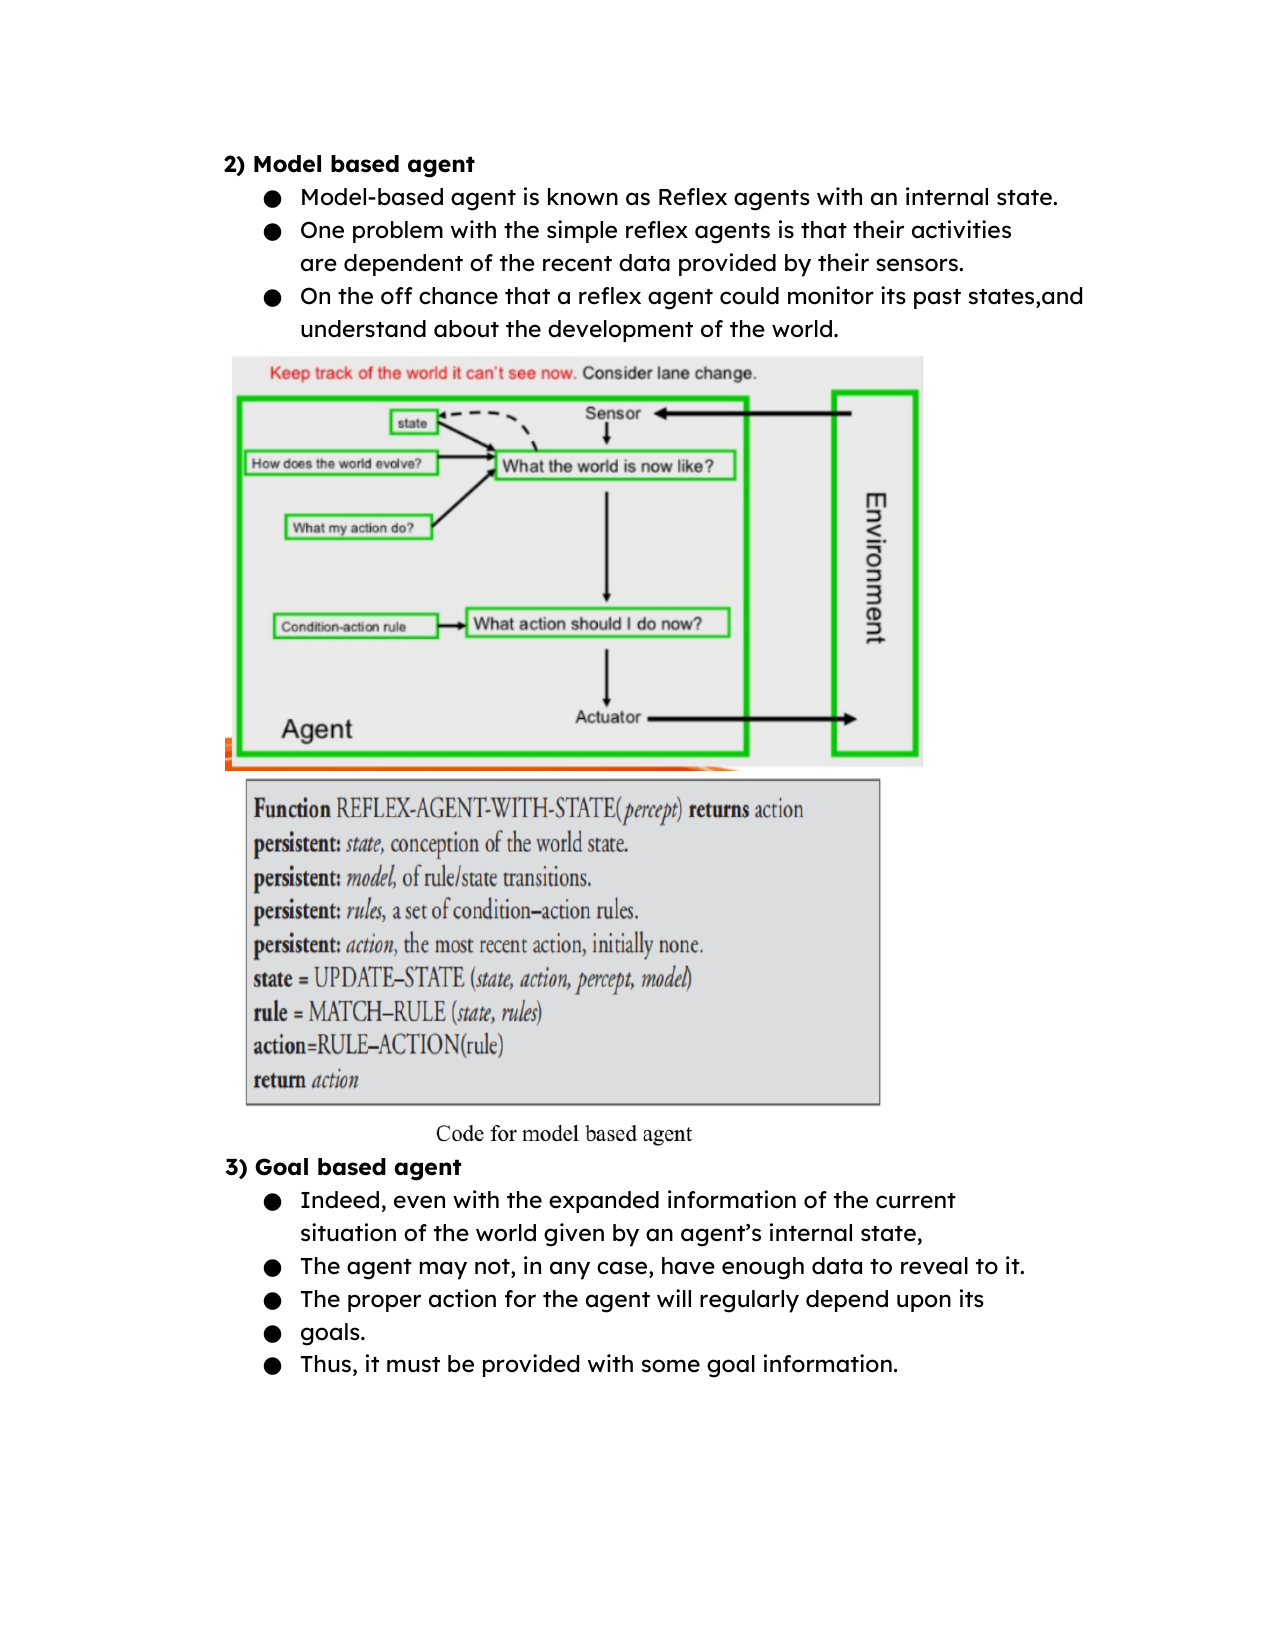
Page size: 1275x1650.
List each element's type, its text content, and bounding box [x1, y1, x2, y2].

list Indeed, even with the expanded information of the current [262, 1185, 1125, 1214]
list The proper action for the agent will regularly depend upon its [262, 1284, 1125, 1313]
list Model-based agent is known as Reflex agents with an internal state. [262, 183, 1125, 212]
list One problem with the simple reflex agents is that their activities [262, 216, 1125, 244]
list Thus, it must be provided with some goal information. [262, 1350, 1125, 1378]
picture [225, 347, 931, 771]
list goals. [262, 1317, 1125, 1346]
picture [225, 774, 887, 1149]
text 3) Goal based agent [225, 1152, 1125, 1181]
list The agent may not, in any case, have enough data to reveal to it. [262, 1251, 1125, 1280]
text 2) Model based agent [224, 150, 1125, 179]
text situation of the world given by an agent’s internal state, [300, 1218, 1125, 1247]
list On the off chance that a reflex agent could monitor its past states,and understand about the development of the world. [262, 282, 1125, 343]
text are dependent of the recent data provided by their sensors. [300, 249, 1125, 277]
